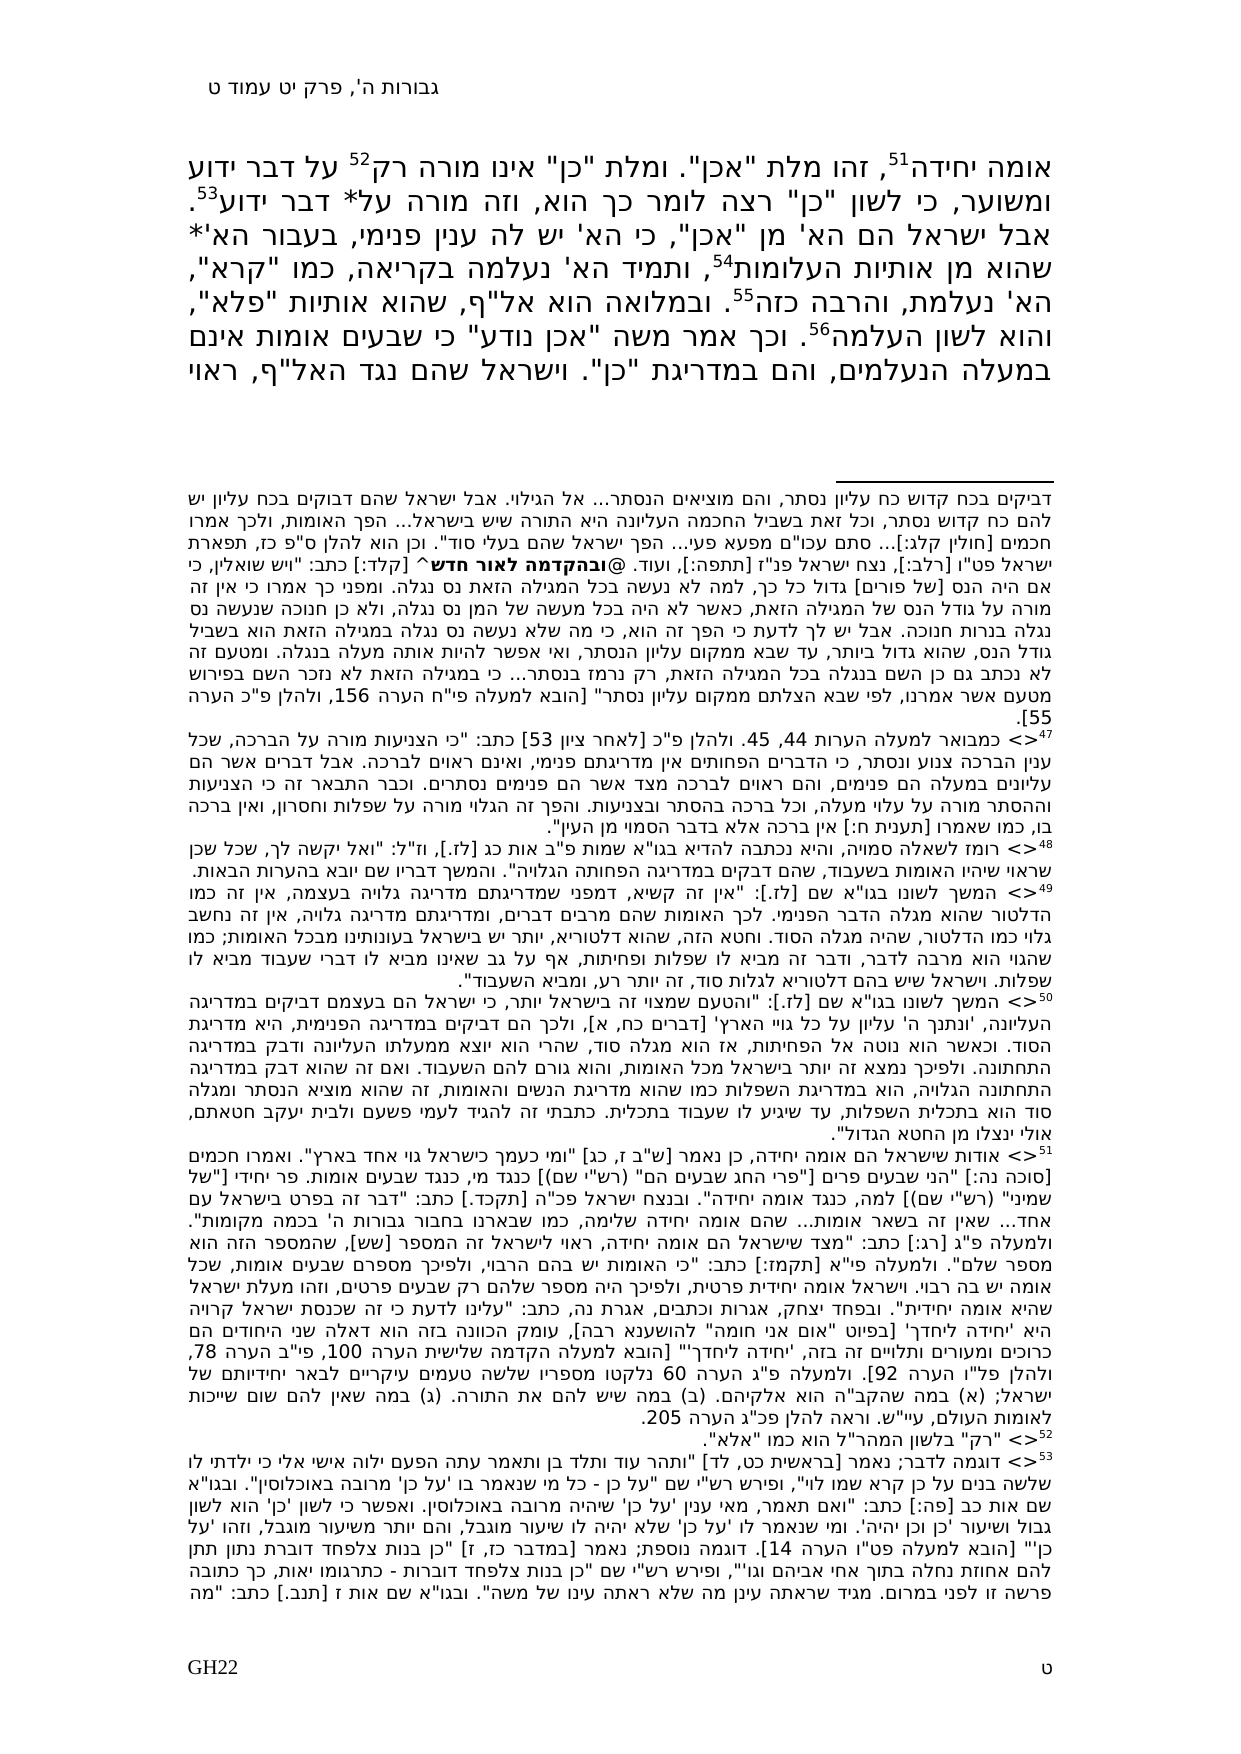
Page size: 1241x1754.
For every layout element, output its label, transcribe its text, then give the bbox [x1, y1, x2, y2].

text #וזהו שאמר= "אכן נודע הדבר", "אכן" בגימטריא ע"א; "כן" שהוא שבעים במספר, נגד שבעים אומות. האל"ף שהוא אחד, נגד ישראל אומה יחידה, זהו מלת "אכן". ומלת "כן" אינו מורה רק על דבר ידוע ומשוער, כי לשון "כן" רצה לומר כך הוא, וזה מורה על* דבר ידוע. אבל ישראל הם הא' מן "אכן", כי הא' יש לה ענין פנימי, בעבור הא'* שהוא מן אותיות העלומות, ותמיד הא' נעלמה בקריאה, כמו "קרא", הא' נעלמת, והרבה כזה. ובמלואה הוא אל"ף, שהוא אותיות "פלא", והוא לשון העלמה. וכך אמר משה "אכן נודע" כי שבעים אומות אינם במעלה הנעלמים, והם במדריגת "כן". וישראל שהם נגד האל"ף, ראוי שיהיו דבריהם פלואים ונעלמים. וכאשר יצאו ממדריגה זאת לגלות סוד, ראוים לשעבוד, כי הגלוי מדריגה גשמית, ובה השעבוד. [187, 150, 1053, 388]
